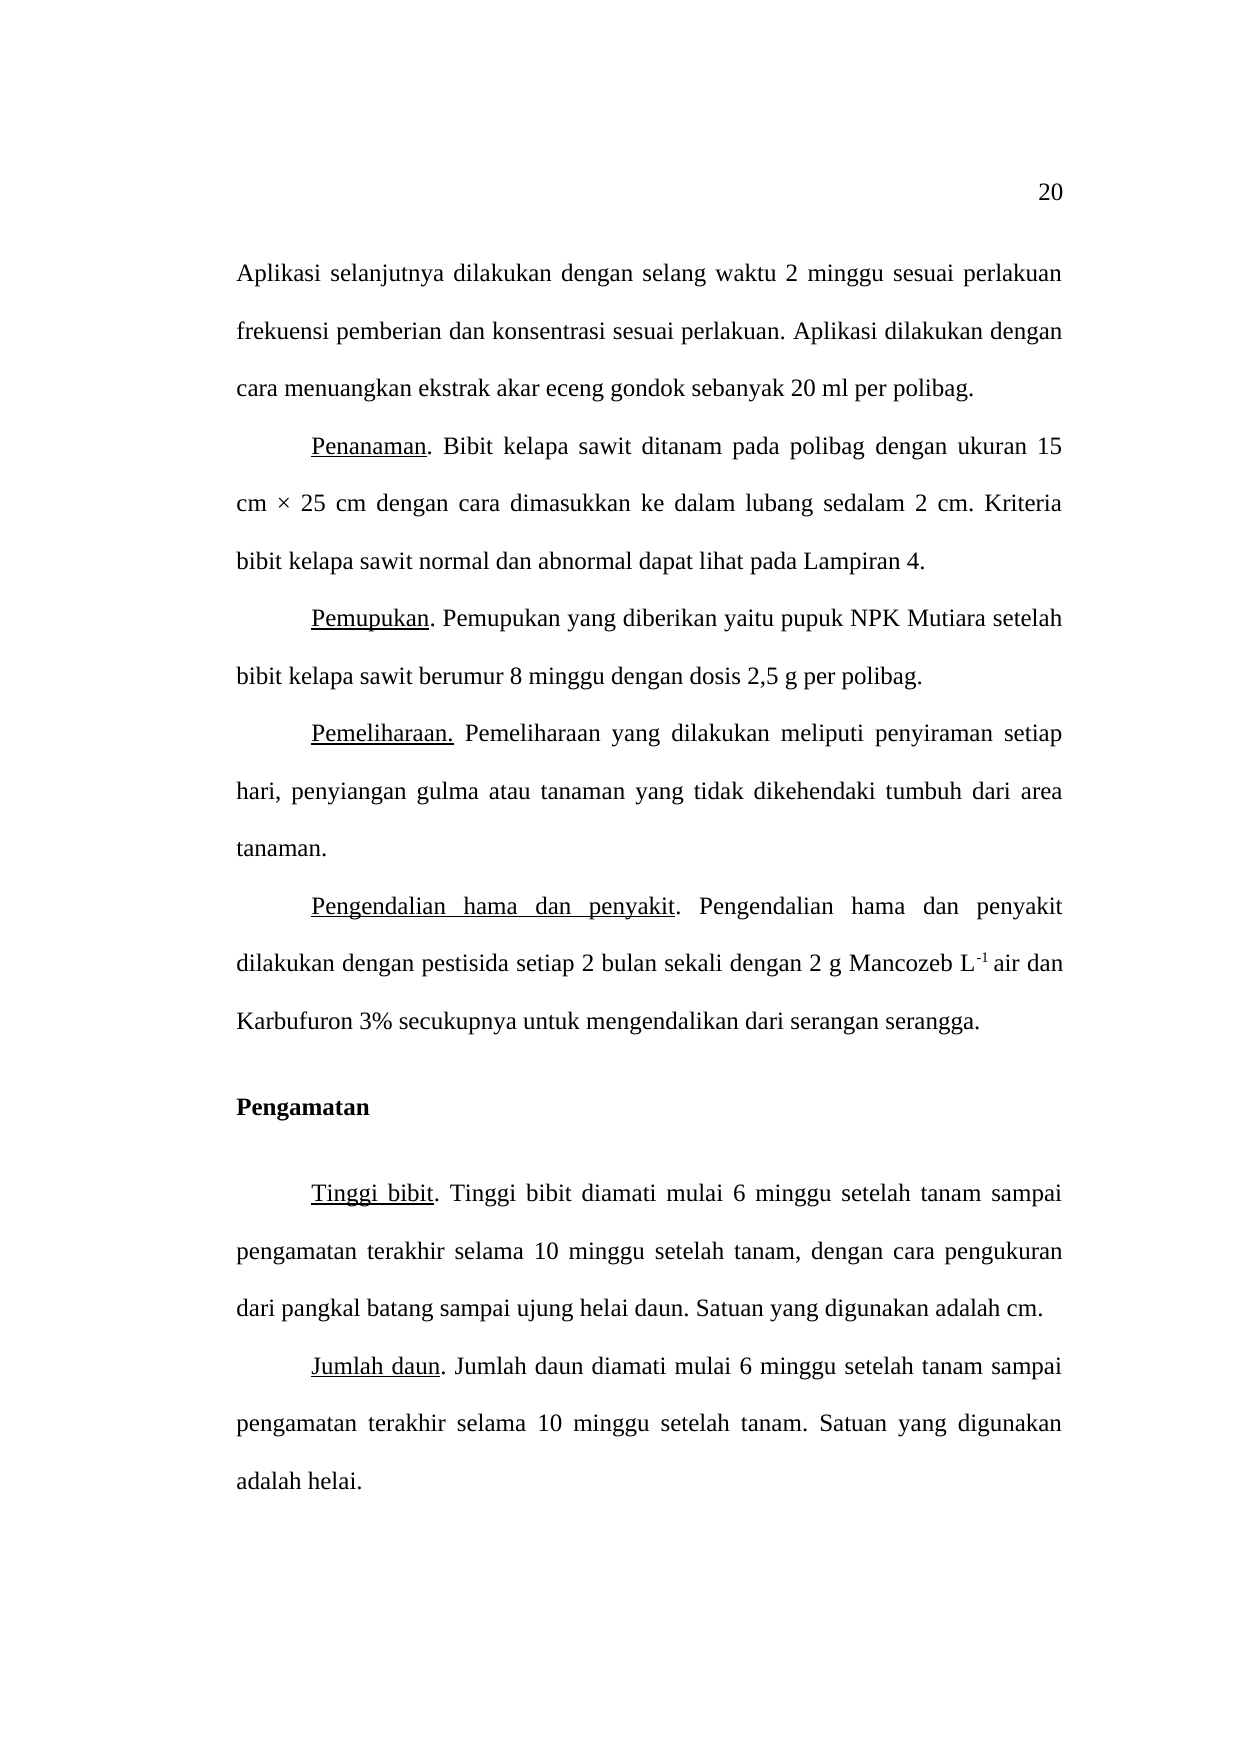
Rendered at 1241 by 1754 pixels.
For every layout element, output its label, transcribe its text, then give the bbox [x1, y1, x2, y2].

text Tinggi bibit. Tinggi bibit diamati mulai 6 minggu setelah tanam sampai pengamatan terakhir selama 10 minggu setelah tanam, dengan cara pengukuran dari pangkal batang sampai ujung helai daun. Satuan yang digunakan adalah cm. [236, 1178, 1063, 1322]
text Pemupukan. Pemupukan yang diberikan yaitu pupuk NPK Mutiara setelah bibit kelapa sawit berumur 8 minggu dengan dosis 2,5 g per polibag. [236, 603, 1063, 690]
text Pengendalian hama dan penyakit. Pengendalian hama dan penyakit dilakukan dengan pestisida setiap 2 bulan sekali dengan 2 g Mancozeb L-1 air dan Karbufuron 3% secukupnya untuk mengendalikan dari serangan serangga. [236, 891, 1063, 1035]
text Pengamatan [236, 1092, 1063, 1121]
text Penanaman. Bibit kelapa sawit ditanam pada polibag dengan ukuran 15 cm × 25 cm dengan cara dimasukkan ke dalam lubang sedalam 2 cm. Kriteria bibit kelapa sawit normal dan abnormal dapat lihat pada Lampiran 4. [236, 431, 1063, 575]
text Pemeliharaan. Pemeliharaan yang dilakukan meliputi penyiraman setiap hari, penyiangan gulma atau tanaman yang tidak dikehendaki tumbuh dari area tanaman. [236, 718, 1063, 862]
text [236, 258, 1063, 402]
text Jumlah daun. Jumlah daun diamati mulai 6 minggu setelah tanam sampai pengamatan terakhir selama 10 minggu setelah tanam. Satuan yang digunakan adalah helai. [236, 1351, 1063, 1495]
